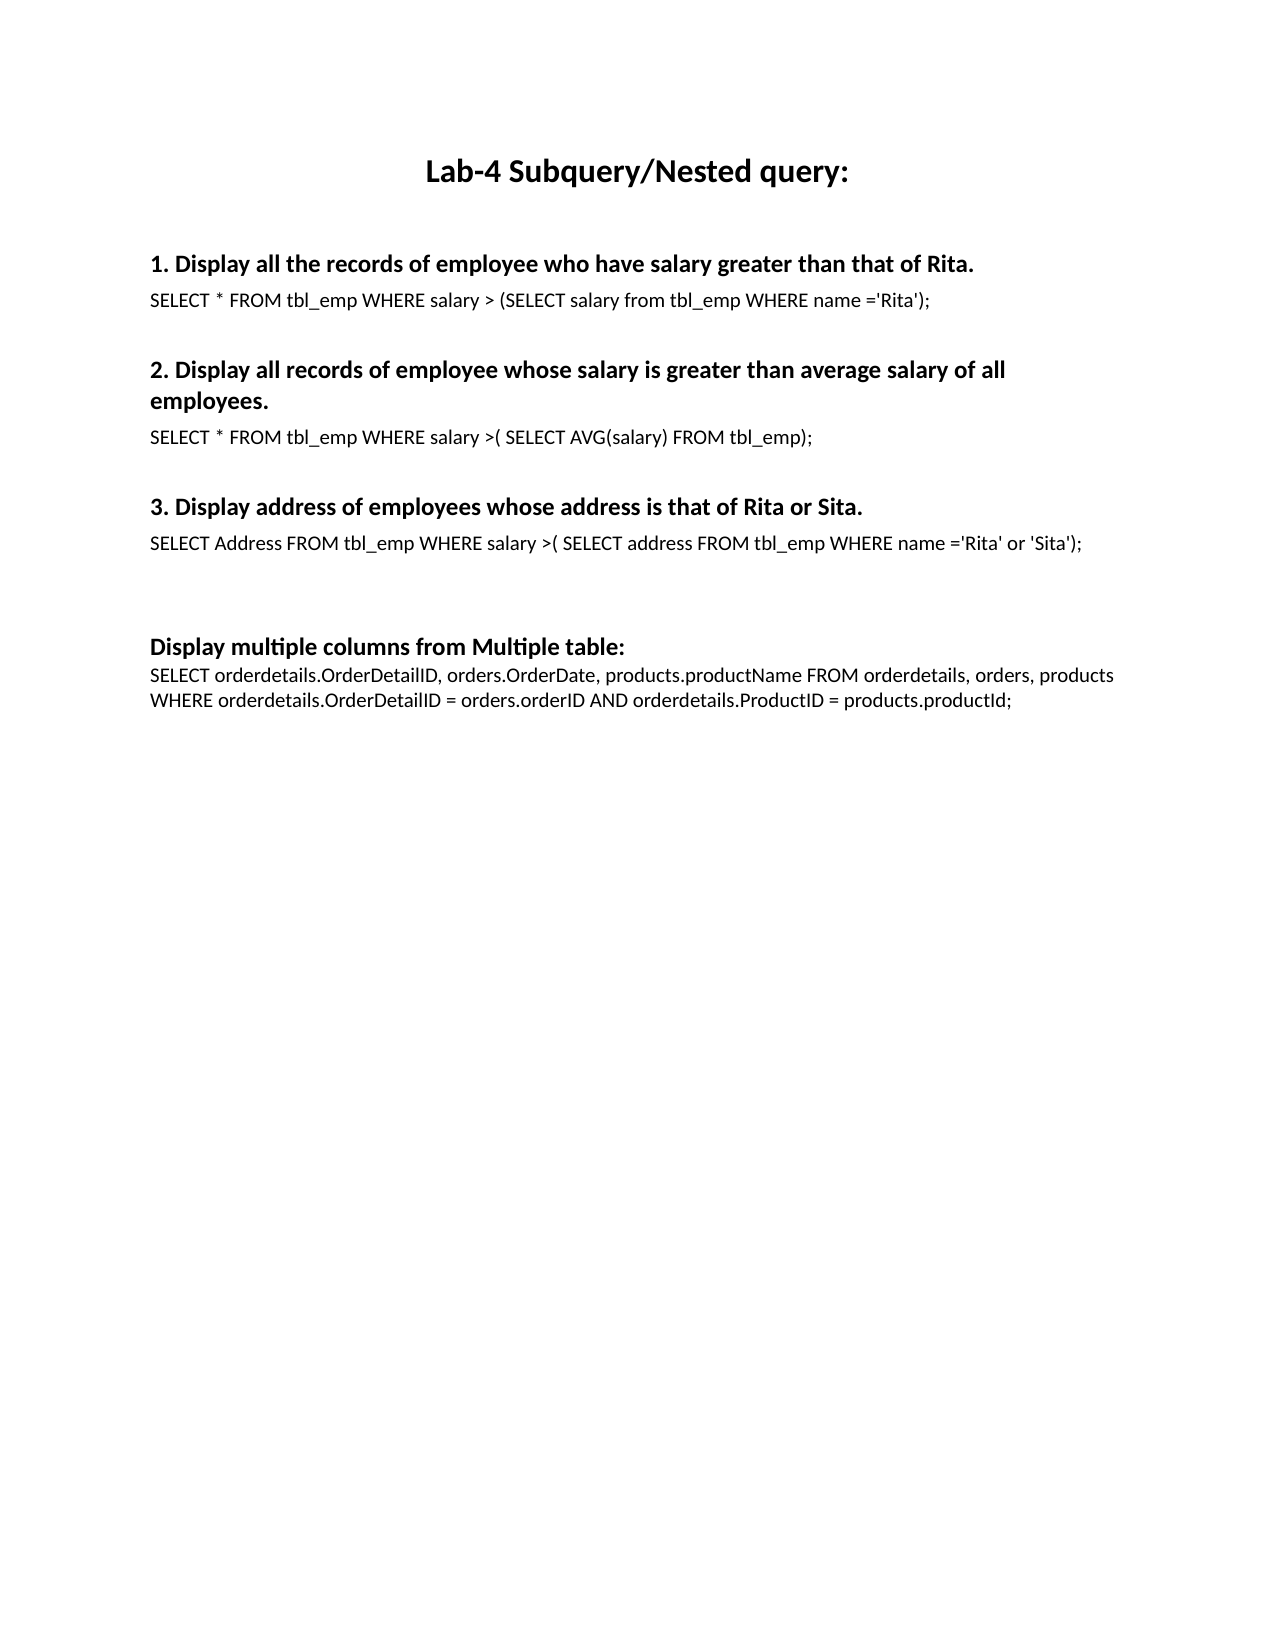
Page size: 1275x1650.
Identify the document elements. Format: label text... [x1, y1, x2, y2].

text SELECT Address FROM tbl_emp WHERE salary >( SELECT address FROM tbl_emp WHERE name ='Rita' or 'Sita'); [150, 530, 1125, 556]
text SELECT * FROM tbl_emp WHERE salary >( SELECT AVG(salary) FROM tbl_emp); [150, 424, 1125, 449]
text Lab-4 Subquery/Nested query: [150, 150, 1125, 191]
text 3. Display address of employees whose address is that of Rita or Sita. [150, 491, 1125, 522]
text SELECT * FROM tbl_emp WHERE salary > (SELECT salary from tbl_emp WHERE name ='Rita'); [150, 287, 1125, 312]
text 2. Display all records of employee whose salary is greater than average salary of all employees. [150, 354, 1125, 416]
text Display multiple columns from Multiple table: SELECT orderdetails.OrderDetailID, orders.OrderDate, products.productName FROM orderdetails, orders, products WHERE orderdetails.OrderDetailID = orders.orderID AND orderdetails.ProductID = products.productId; [150, 631, 1125, 713]
text 1. Display all the records of employee who have salary greater than that of Rita. [150, 248, 1125, 279]
